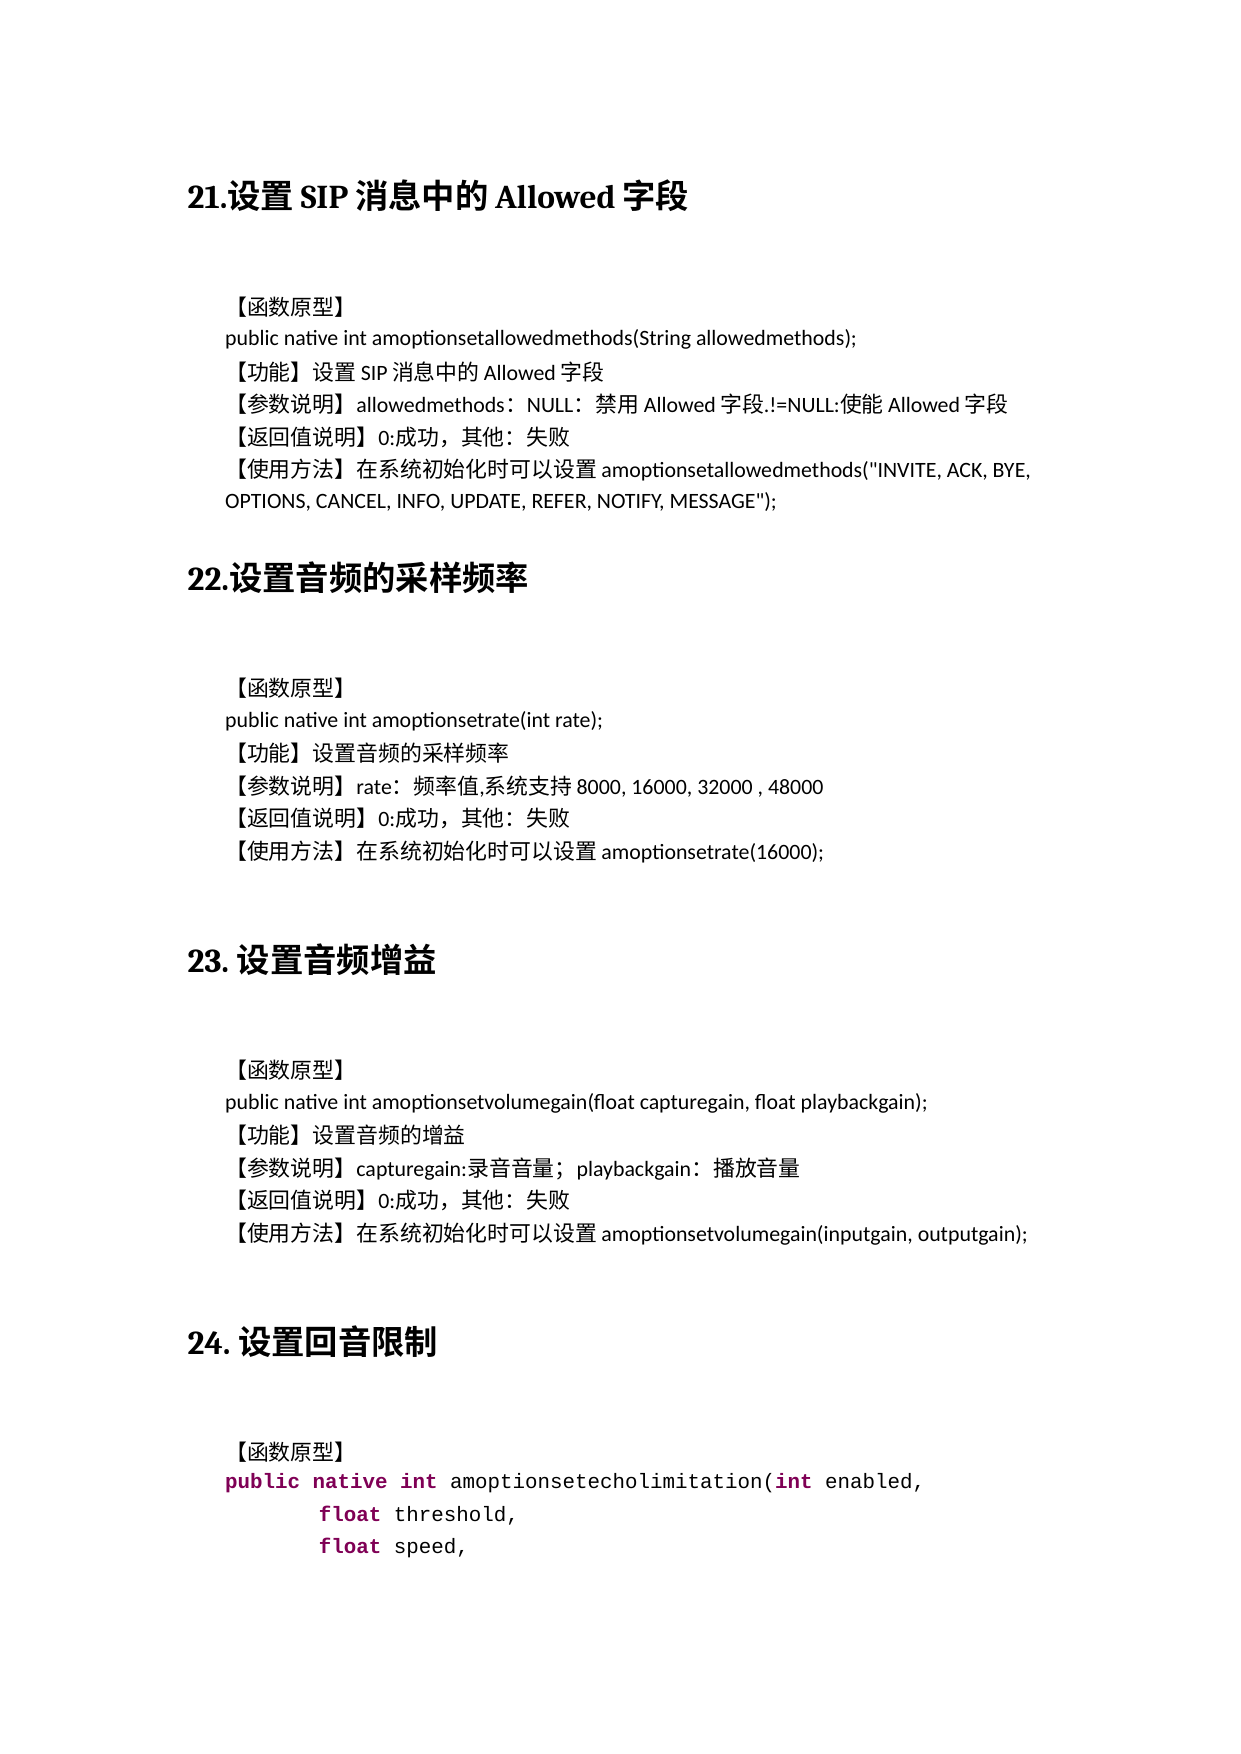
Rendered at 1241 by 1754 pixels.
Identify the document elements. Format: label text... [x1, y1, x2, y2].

subtitle 23. 设置音频增益 [187, 926, 1053, 991]
list 【函数原型】 [225, 289, 1053, 322]
list 【函数原型】 [225, 1434, 1053, 1467]
subtitle 22.设置音频的采样频率 [187, 544, 1053, 609]
list 【功能】设置音频的采样频率 [225, 736, 1053, 768]
subtitle 24. 设置回音限制 [187, 1307, 1053, 1372]
list 【使用方法】在系统初始化时可以设置amoptionsetrate(16000); [225, 833, 1053, 866]
list 【功能】设置音频的增益 [225, 1118, 1053, 1150]
list 【参数说明】rate：频率值,系统支持8000, 16000, 32000 , 48000 [225, 768, 1053, 801]
list 【参数说明】capturegain:录音音量；playbackgain：播放音量 [225, 1150, 1053, 1183]
list public native int amoptionsetvolumegain(float capturegain, float playbackgain); [225, 1085, 1053, 1118]
text float threshold, [187, 1499, 1053, 1532]
list 【返回值说明】0:成功，其他：失败 [225, 419, 1053, 452]
list 【参数说明】allowedmethods：NULL：禁用 Allowed字段.!=NULL:使能Allowed字段 [225, 387, 1053, 419]
list public native int amoptionsetrate(int rate); [225, 703, 1053, 736]
text public native int amoptionsetecholimitation(int enabled, [187, 1467, 1053, 1499]
text float speed, [187, 1532, 1053, 1564]
list 【使用方法】在系统初始化时可以设置amoptionsetallowedmethods("INVITE, ACK, BYE, OPTIONS, CANCEL, INFO, UPDATE, REFER, NOTIFY, MESSAGE"); [225, 452, 1053, 517]
list public native int amoptionsetallowedmethods(String allowedmethods); [225, 322, 1053, 354]
list 【使用方法】在系统初始化时可以设置amoptionsetvolumegain(inputgain, outputgain); [225, 1215, 1053, 1248]
list 【功能】设置SIP消息中的Allowed字段 [225, 354, 1053, 387]
list 【返回值说明】0:成功，其他：失败 [225, 801, 1053, 833]
list 【函数原型】 [225, 1053, 1053, 1085]
list 【返回值说明】0:成功，其他：失败 [225, 1183, 1053, 1215]
subtitle 21.设置SIP消息中的Allowed字段 [187, 162, 1053, 227]
list 【函数原型】 [225, 671, 1053, 703]
